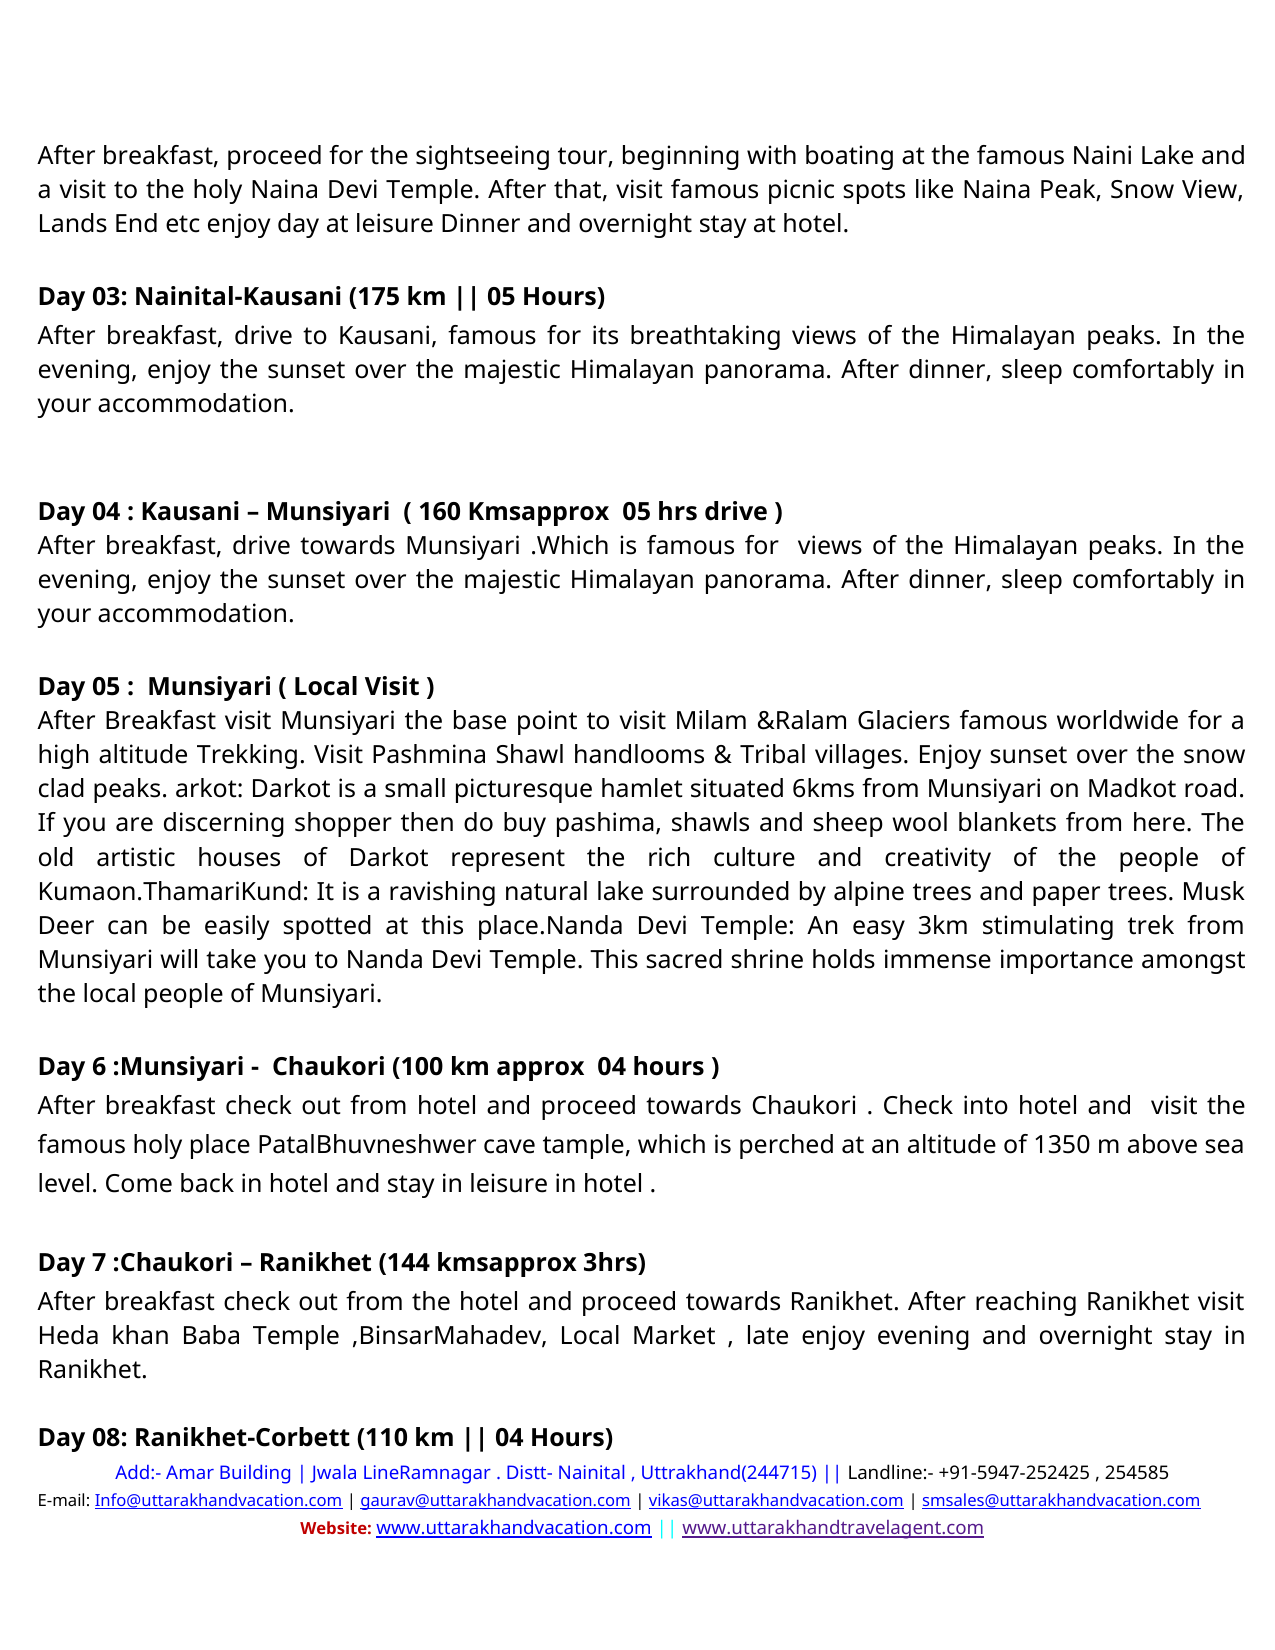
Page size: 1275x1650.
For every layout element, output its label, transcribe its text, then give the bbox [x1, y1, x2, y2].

text Day 6 :Munsiyari - Chaukori (100 km approx 04 hours ) [37, 1049, 1247, 1083]
text After breakfast check out from the hotel and proceed towards Ranikhet. After reaching Ranikhet visit Heda khan Baba Temple ,BinsarMahadev, Local Market , late enjoy evening and overnight stay in Ranikhet. [37, 1284, 1247, 1386]
text Day 04 : Kausani – Munsiyari ( 160 Kmsapprox 05 hrs drive ) [37, 493, 1247, 527]
text After breakfast, drive towards Munsiyari .Which is famous for views of the Himalayan peaks. In the evening, enjoy the sunset over the majestic Himalayan panorama. After dinner, sleep comfortably in your accommodation. [37, 527, 1247, 630]
text After breakfast, proceed for the sightseeing tour, beginning with boating at the famous Naini Lake and a visit to the holy Naina Devi Temple. After that, visit famous picnic spots like Naina Peak, Snow View, Lands End etc enjoy day at leisure Dinner and overnight stay at hotel. [37, 137, 1247, 240]
text After Breakfast visit Munsiyari the base point to visit Milam &Ralam Glaciers famous worldwide for a high altitude Trekking. Visit Pashmina Shawl handlooms & Tribal villages. Enjoy sunset over the snow clad peaks. arkot: Darkot is a small picturesque hamlet situated 6kms from Munsiyari on Madkot road. If you are discerning shopper then do buy pashima, shawls and sheep wool blankets from here. The old artistic houses of Darkot represent the rich culture and creativity of the people of Kumaon.ThamariKund: It is a ravishing natural lake surrounded by alpine trees and paper trees. Musk Deer can be easily spotted at this place.Nanda Devi Temple: An easy 3km stimulating trek from Munsiyari will take you to Nanda Devi Temple. This sacred shrine holds immense importance amongst the local people of Munsiyari. [37, 703, 1247, 1009]
text Day 08: Ranikhet-Corbett (110 km || 04 Hours) [37, 1420, 1247, 1454]
text After breakfast check out from hotel and proceed towards Chaukori . Check into hotel and visit the famous holy place PatalBhuvneshwer cave tample, which is perched at an altitude of 1350 m above sea level. Come back in hotel and stay in leisure in hotel . [37, 1088, 1247, 1200]
text Day 03: Nainital-Kausani (175 km || 05 Hours) [37, 279, 1247, 313]
text After breakfast, drive to Kausani, famous for its breathtaking views of the Himalayan peaks. In the evening, enjoy the sunset over the majestic Himalayan panorama. After dinner, sleep comfortably in your accommodation. [37, 318, 1247, 420]
text Day 05 : Munsiyari ( Local Visit ) [37, 669, 1247, 703]
text Day 7 :Chaukori – Ranikhet (144 kmsapprox 3hrs) [37, 1244, 1247, 1278]
